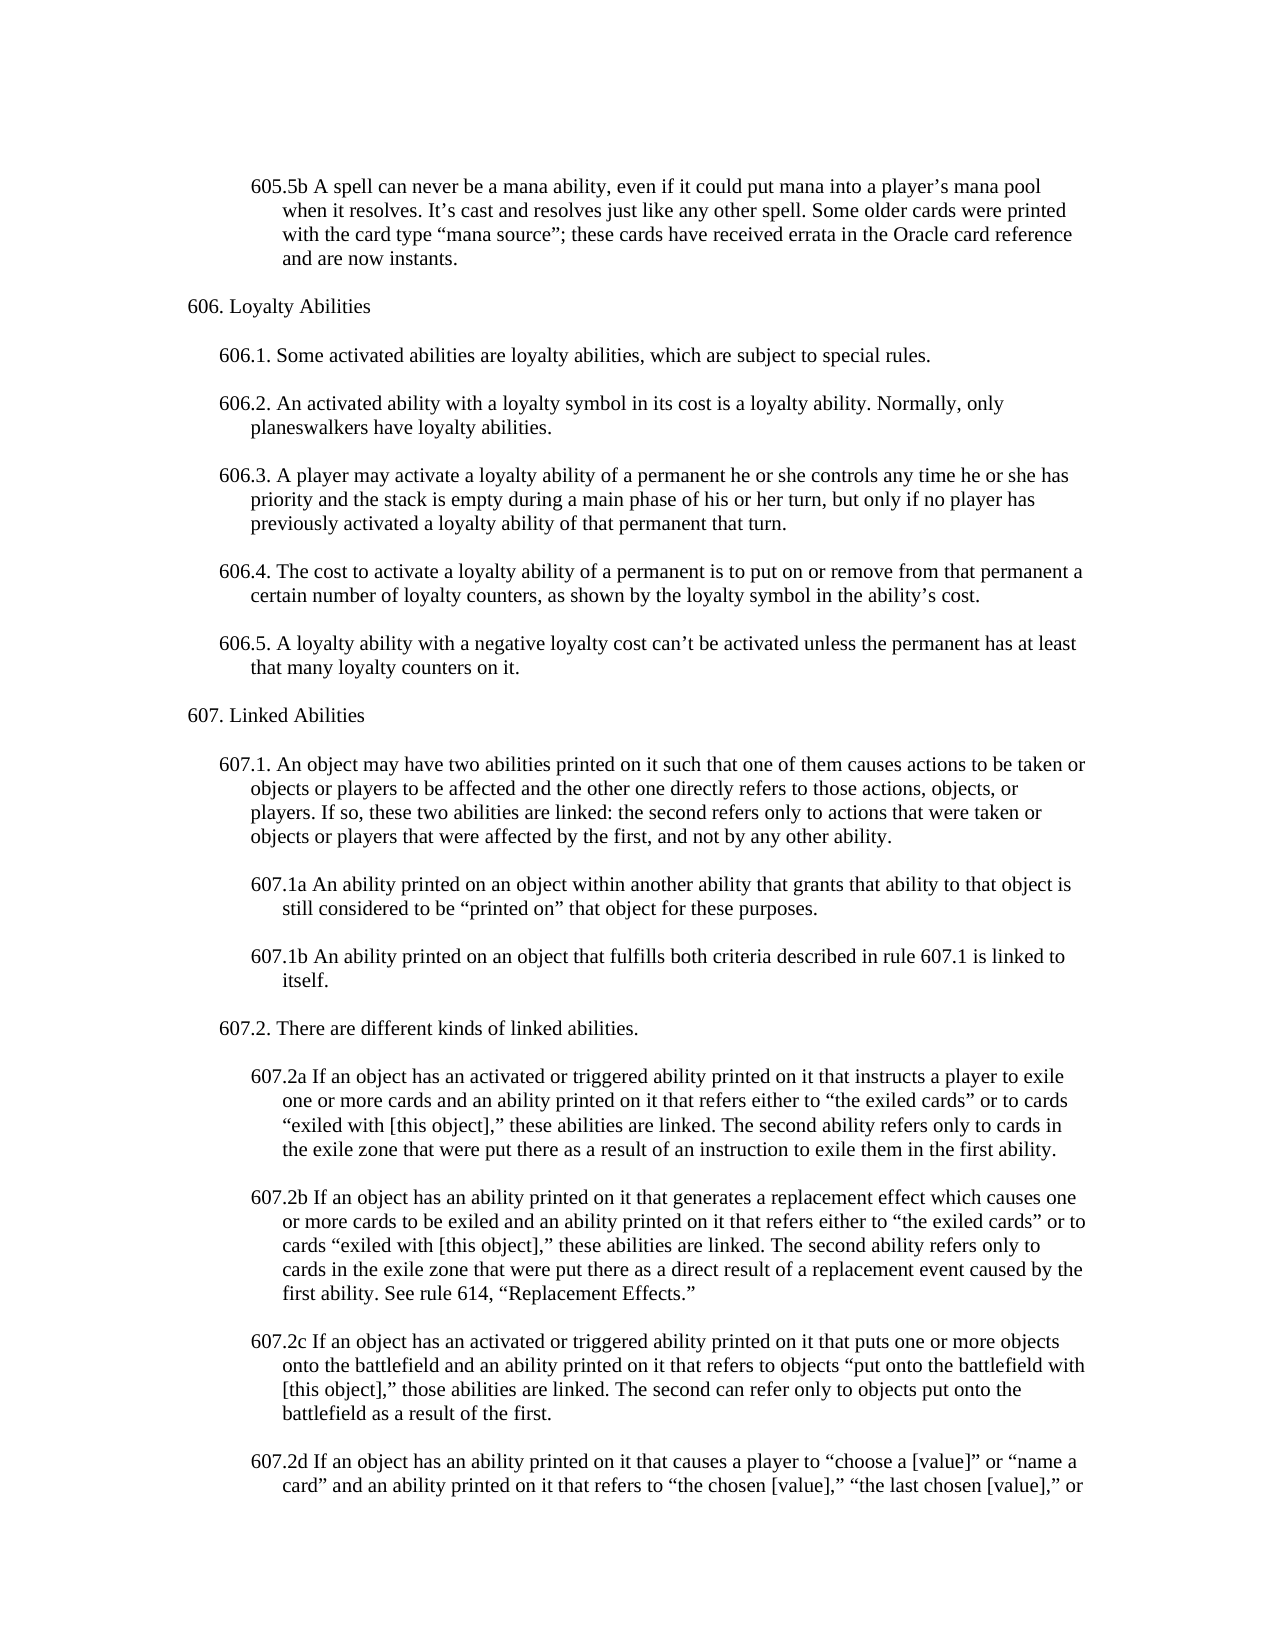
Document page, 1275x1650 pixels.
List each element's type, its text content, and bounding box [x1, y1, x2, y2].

text 606.3. A player may activate a loyalty ability of a permanent he or she controls any time he or she has priority and the stack is empty during a main phase of his or her turn, but only if no player has previously activated a loyalty ability of that permanent that turn. [219, 463, 1087, 535]
text 605.5b A spell can never be a mana ability, even if it could put mana into a player’s mana pool when it resolves. It’s cast and resolves just like any other spell. Some older cards were printed with the card type “mana source”; these cards have received errata in the Oracle card reference and are now instants. [251, 174, 1087, 270]
text 607.2b If an object has an ability printed on it that generates a replacement effect which causes one or more cards to be exiled and an ability printed on it that refers either to “the exiled cards” or to cards “exiled with [this object],” these abilities are linked. The second ability refers only to cards in the exile zone that were put there as a direct result of a replacement event caused by the first ability. See rule 614, “Replacement Effects.” [251, 1185, 1087, 1305]
text 606.1. Some activated abilities are loyalty abilities, which are subject to special rules. [219, 342, 1087, 367]
text 607.1a An ability printed on an object within another ability that grants that ability to that object is still considered to be “printed on” that object for these purposes. [251, 872, 1087, 920]
text 606.2. An activated ability with a loyalty symbol in its cost is a loyalty ability. Normally, only planeswalkers have loyalty abilities. [219, 391, 1087, 439]
text 607.1. An object may have two abilities printed on it such that one of them causes actions to be taken or objects or players to be affected and the other one directly refers to those actions, objects, or players. If so, these two abilities are linked: the second refers only to actions that were taken or objects or players that were affected by the first, and not by any other ability. [219, 752, 1087, 848]
text 607.2. There are different kinds of linked abilities. [219, 1016, 1087, 1040]
text 607.1b An ability printed on an object that fulfills both criteria described in rule 607.1 is linked to itself. [251, 944, 1087, 992]
text 606.4. The cost to activate a loyalty ability of a permanent is to put on or remove from that permanent a certain number of loyalty counters, as shown by the loyalty symbol in the ability’s cost. [219, 559, 1087, 607]
text 607. Linked Abilities [187, 703, 1087, 727]
text 607.2a If an object has an activated or triggered ability printed on it that instructs a player to exile one or more cards and an ability printed on it that refers either to “the exiled cards” or to cards “exiled with [this object],” these abilities are linked. The second ability refers only to cards in the exile zone that were put there as a result of an instruction to exile them in the first ability. [251, 1064, 1087, 1161]
text 606.5. A loyalty ability with a negative loyalty cost can’t be activated unless the permanent has at least that many loyalty counters on it. [219, 631, 1087, 679]
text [251, 1449, 1087, 1497]
text 606. Loyalty Abilities [187, 294, 1087, 318]
text 607.2c If an object has an activated or triggered ability printed on it that puts one or more objects onto the battlefield and an ability printed on it that refers to objects “put onto the battlefield with [this object],” those abilities are linked. The second can refer only to objects put onto the battlefield as a result of the first. [251, 1329, 1087, 1425]
